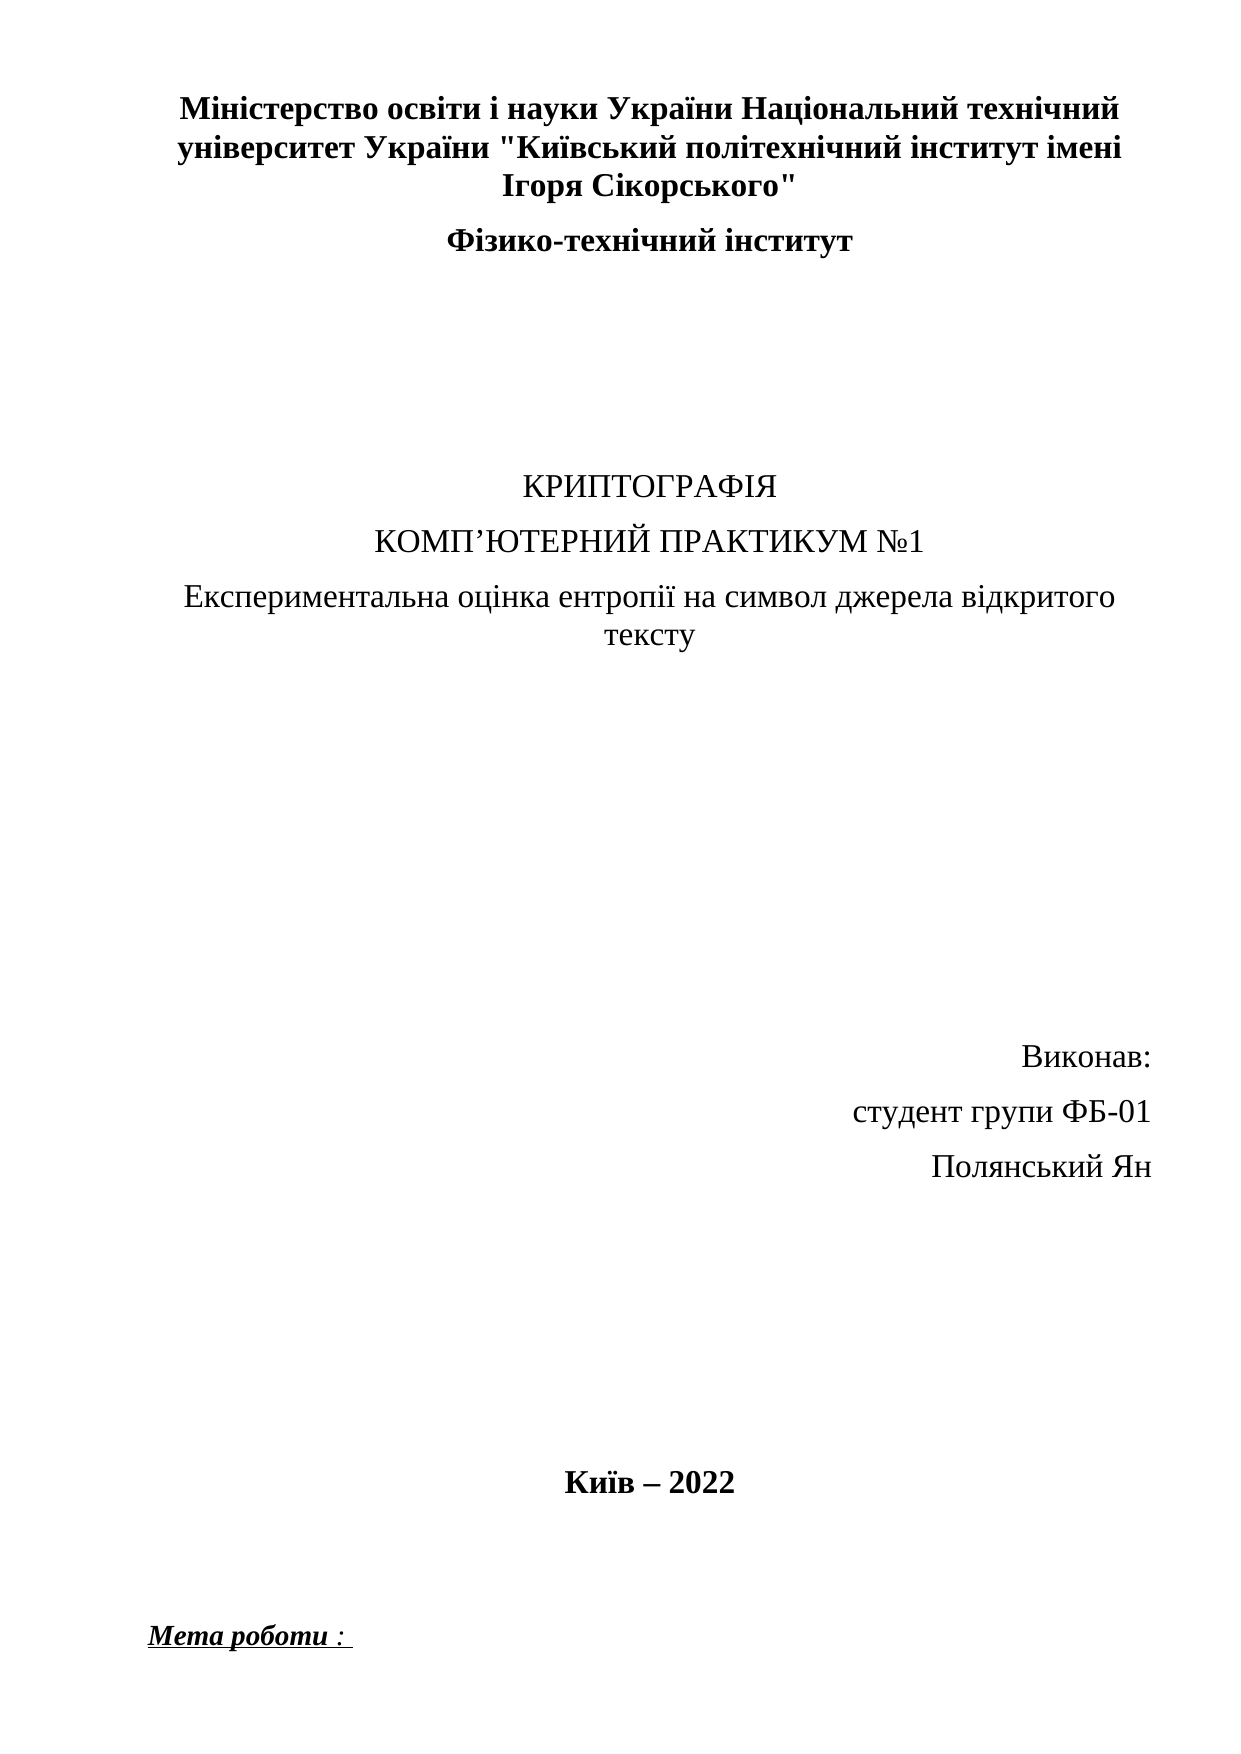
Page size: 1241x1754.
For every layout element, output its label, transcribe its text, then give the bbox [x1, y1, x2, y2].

text Експериментальна оцінка ентропії на символ джерела відкритого тексту [148, 576, 1152, 653]
text Полянський Ян [148, 1146, 1152, 1327]
text Виконав: [148, 1036, 1152, 1074]
text Мета роботи : [148, 1618, 1152, 1651]
text cтудент групи ФБ-01 [148, 1091, 1152, 1129]
text КРИПТОГРАФІЯ [148, 466, 1152, 504]
text Фізико-технічний інститут [148, 220, 1152, 258]
text Київ – 2022 [148, 1462, 1152, 1501]
text КОМП’ЮТЕРНИЙ ПРАКТИКУМ №1 [148, 521, 1152, 559]
text Міністерство освіти і науки України Національний технічний університет України "Київський політехнічний інститут імені Ігоря Сікорського" [148, 88, 1152, 203]
